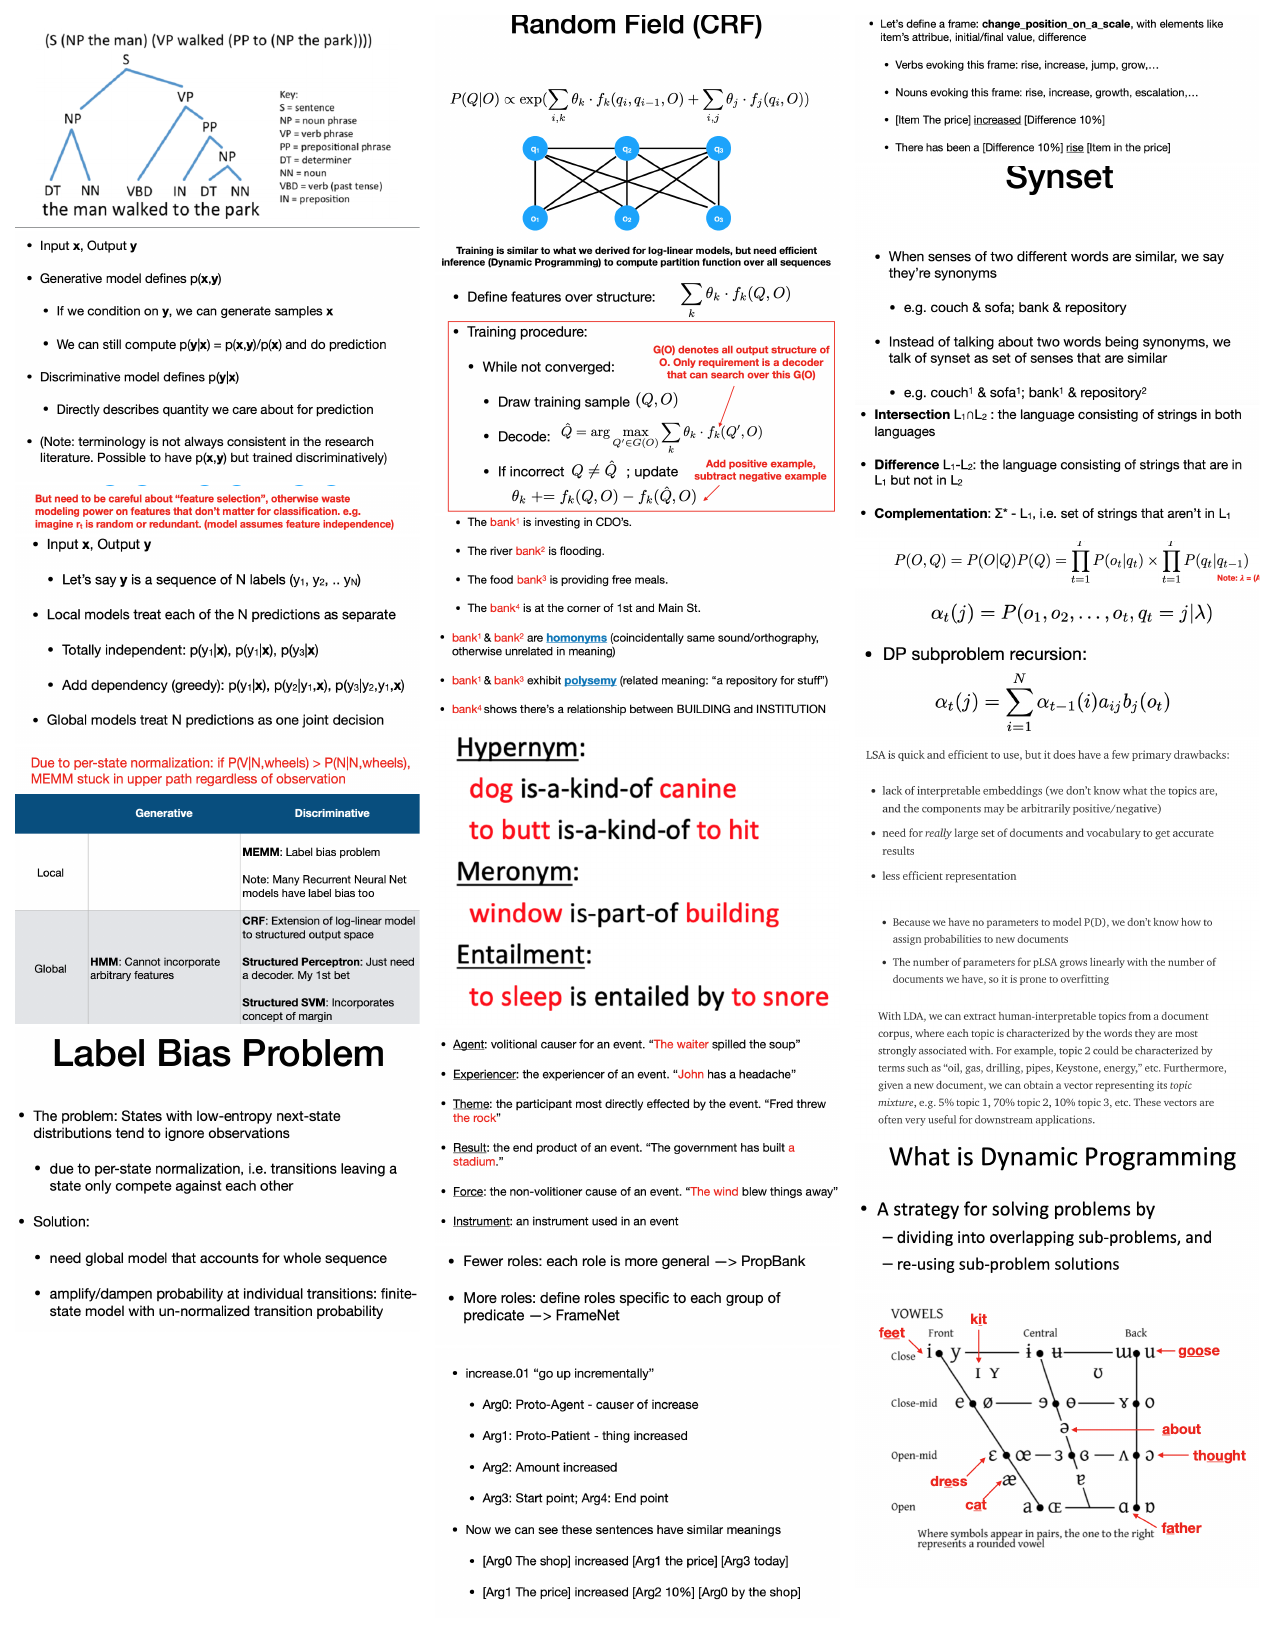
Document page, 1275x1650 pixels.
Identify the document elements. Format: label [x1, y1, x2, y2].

picture [435, 724, 840, 1025]
picture [854, 1004, 1260, 1140]
picture [854, 408, 1260, 538]
picture [435, 15, 840, 272]
picture [854, 740, 1260, 897]
picture [854, 166, 1260, 405]
picture [15, 15, 420, 228]
picture [854, 541, 1260, 585]
picture [435, 275, 840, 513]
picture [854, 588, 1260, 737]
picture [15, 537, 420, 744]
picture [15, 794, 420, 1024]
picture [15, 231, 420, 482]
picture [15, 747, 420, 791]
picture [854, 900, 1260, 1001]
picture [435, 1348, 840, 1618]
picture [435, 516, 840, 721]
picture [854, 1143, 1260, 1290]
picture [854, 1293, 1260, 1588]
picture [15, 485, 420, 534]
picture [15, 1027, 420, 1332]
picture [435, 1028, 840, 1243]
picture [854, 15, 1260, 163]
picture [435, 1246, 840, 1345]
